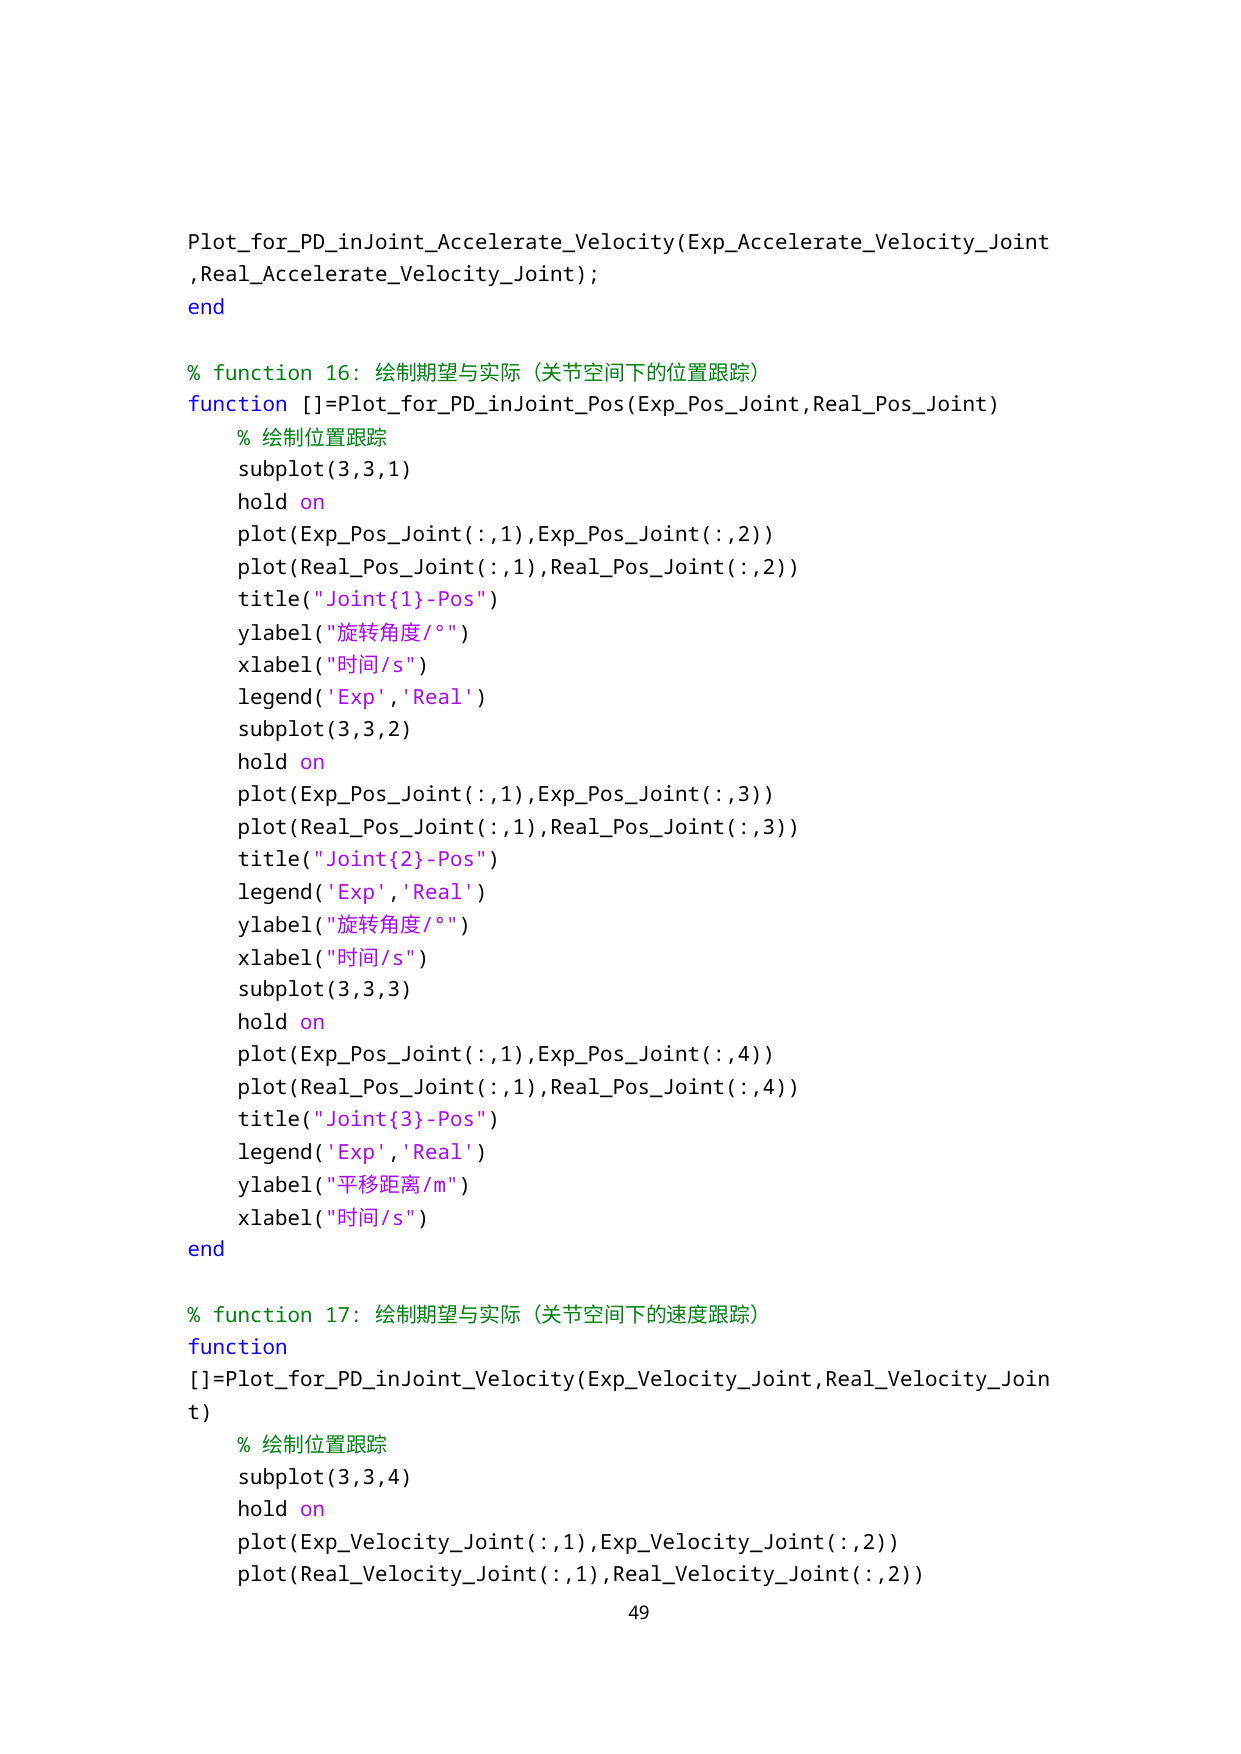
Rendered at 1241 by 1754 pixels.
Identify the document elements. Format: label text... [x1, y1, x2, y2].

text % 绘制位置跟踪 [187, 420, 1053, 452]
text hold on [187, 485, 1053, 517]
text subplot(3,3,3) [187, 972, 1053, 1005]
text plot(Real_Velocity_Joint(:,1),Real_Velocity_Joint(:,2)) [187, 1557, 1053, 1590]
text % function 16: 绘制期望与实际（关节空间下的位置跟踪） [187, 355, 1053, 387]
text title("Joint{2}-Pos") [187, 842, 1053, 875]
text plot(Exp_Pos_Joint(:,1),Exp_Pos_Joint(:,2)) [187, 517, 1053, 550]
text subplot(3,3,1) [187, 452, 1053, 485]
text hold on [187, 1492, 1053, 1525]
text ylabel("旋转角度/°") [187, 907, 1053, 940]
text plot(Real_Pos_Joint(:,1),Real_Pos_Joint(:,4)) [187, 1070, 1053, 1102]
text legend('Exp','Real') [187, 875, 1053, 907]
text ylabel("旋转角度/°") [187, 615, 1053, 647]
text title("Joint{3}-Pos") [187, 1102, 1053, 1135]
text legend('Exp','Real') [187, 680, 1053, 712]
text xlabel("时间/s") [187, 647, 1053, 680]
text title("Joint{1}-Pos") [187, 582, 1053, 615]
text hold on [187, 1005, 1053, 1037]
text plot(Exp_Pos_Joint(:,1),Exp_Pos_Joint(:,3)) [187, 777, 1053, 810]
text subplot(3,3,4) [187, 1460, 1053, 1492]
text function []=Plot_for_PD_inJoint_Pos(Exp_Pos_Joint,Real_Pos_Joint) [187, 387, 1053, 420]
text plot(Exp_Pos_Joint(:,1),Exp_Pos_Joint(:,4)) [187, 1037, 1053, 1070]
text plot(Real_Pos_Joint(:,1),Real_Pos_Joint(:,2)) [187, 550, 1053, 582]
text ylabel("平移距离/m") [187, 1167, 1053, 1200]
text hold on [187, 745, 1053, 777]
text legend('Exp','Real') [187, 1135, 1053, 1167]
text xlabel("时间/s") [187, 940, 1053, 972]
text end [187, 290, 1053, 322]
text xlabel("时间/s") [187, 1200, 1053, 1232]
text % 绘制位置跟踪 [187, 1427, 1053, 1460]
text plot(Exp_Velocity_Joint(:,1),Exp_Velocity_Joint(:,2)) [187, 1525, 1053, 1557]
text % function 17: 绘制期望与实际（关节空间下的速度跟踪） [187, 1297, 1053, 1330]
text subplot(3,3,2) [187, 712, 1053, 745]
text end [187, 1232, 1053, 1265]
text plot(Real_Pos_Joint(:,1),Real_Pos_Joint(:,3)) [187, 810, 1053, 842]
text function []=Plot_for_PD_inJoint_Velocity(Exp_Velocity_Joint,Real_Velocity_Joint) [187, 1330, 1053, 1427]
text Plot_for_PD_inJoint_Accelerate_Velocity(Exp_Accelerate_Velocity_Joint,Real_Accelerate_Velocity_Joint); [187, 160, 1053, 290]
